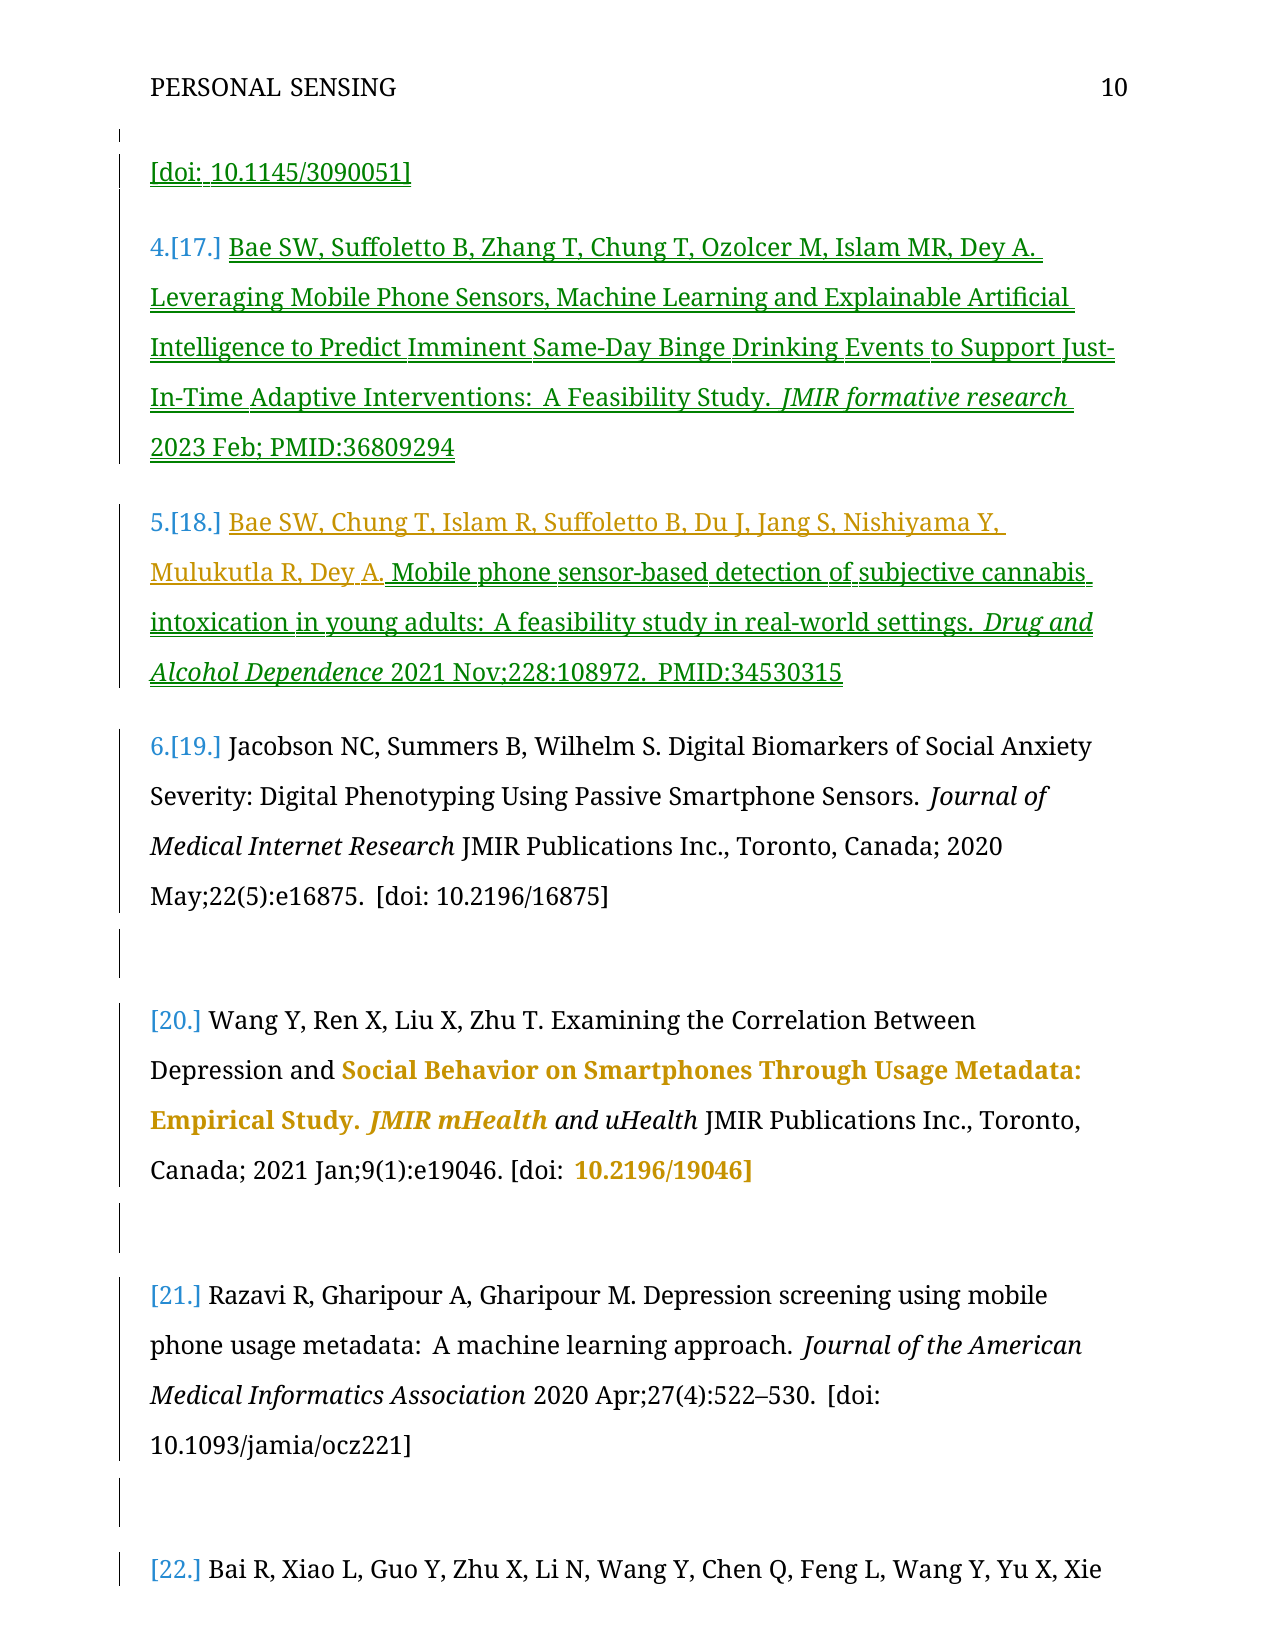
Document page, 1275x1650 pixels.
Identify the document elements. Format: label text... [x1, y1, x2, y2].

list Razavi R, Gharipour A, Gharipour M. Depression screening using mobile phone usage metadata: A machine learning approach. Journal of the American Medical Informatics Association 2020 Apr;27(4):522–530. [doi: 10.1093/jamia/ocz221] [150, 1277, 1115, 1461]
list Wang Y, Ren X, Liu X, Zhu T. Examining the Correlation Between Depression and Social Behavior on Smartphones Through Usage Metadata: Empirical Study. JMIR mHealth and uHealth JMIR Publications Inc., Toronto, Canada; 2021 Jan;9(1):e19046. [doi: 10.2196/19046] [150, 1003, 1090, 1187]
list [150, 1552, 1125, 1586]
list Jacobson NC, Summers B, Wilhelm S. Digital Biomarkers of Social Anxiety Severity: Digital Phenotyping Using Passive Smartphone Sensors. Journal of Medical Internet Research JMIR Publications Inc., Toronto, Canada; 2020 May;22(5):e16875. [doi: 10.2196/16875] [150, 729, 1105, 913]
